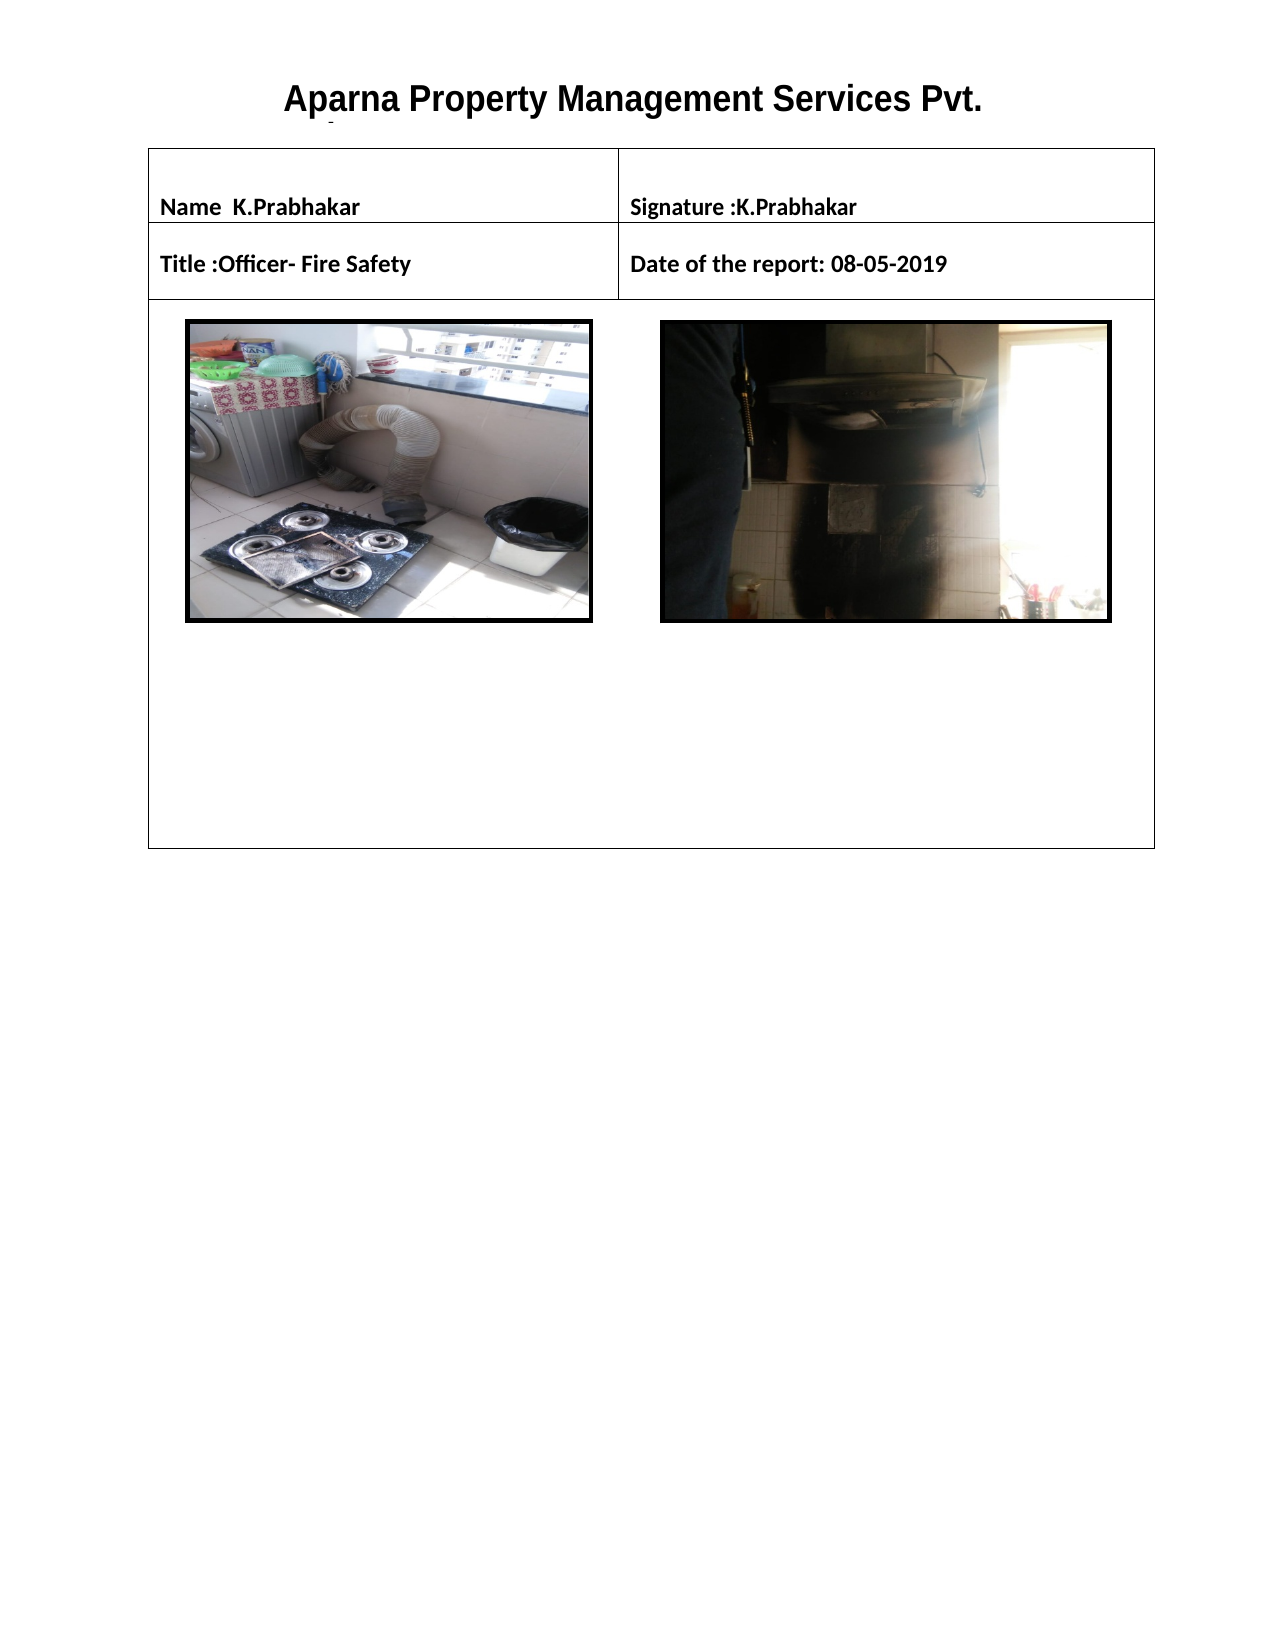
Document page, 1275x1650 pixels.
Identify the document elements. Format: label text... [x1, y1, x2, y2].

picture [190, 324, 589, 618]
table_cell Signature :K.Prabhakar [619, 149, 1154, 222]
table_cell Name K.Prabhakar [149, 149, 618, 222]
table_cell [149, 300, 1154, 847]
table_cell Date of the report: 08-05-2019 [619, 223, 1154, 299]
table_cell Title :Officer- Fire Safety [149, 223, 618, 299]
picture [665, 324, 1107, 619]
